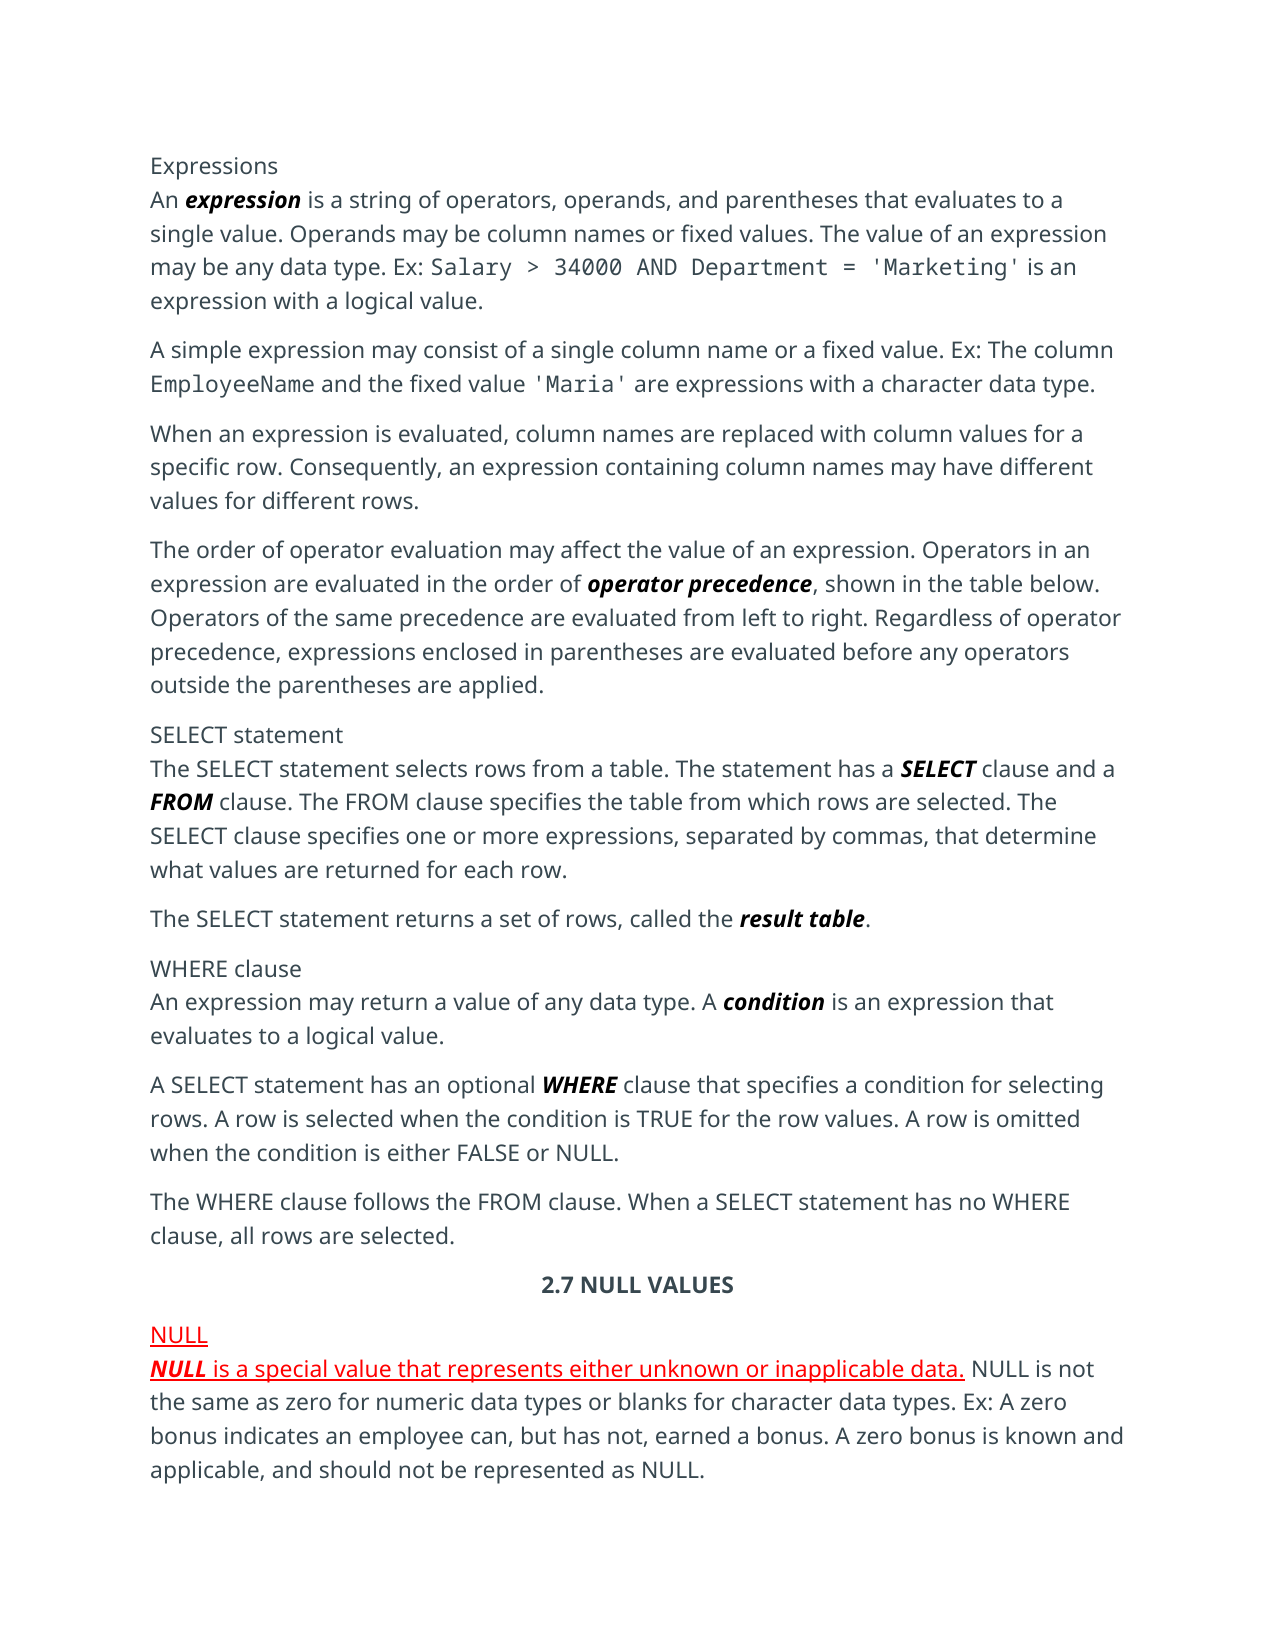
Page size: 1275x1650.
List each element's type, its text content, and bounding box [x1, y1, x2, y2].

text An expression may return a value of any data type. A condition is an expression that evaluates to a logical value. [150, 986, 1125, 1051]
subtitle Expressions [150, 150, 1125, 181]
text A simple expression may consist of a single column name or a fixed value. Ex: The column EmployeeName and the fixed value 'Maria' are expressions with a character data type. [150, 334, 1125, 399]
text The SELECT statement returns a set of rows, called the result table. [150, 903, 1125, 934]
text The SELECT statement selects rows from a table. The statement has a SELECT clause and a FROM clause. The FROM clause specifies the table from which rows are selected. The SELECT clause specifies one or more expressions, separated by commas, that determine what values are returned for each row. [150, 752, 1125, 885]
text An expression is a string of operators, operands, and parentheses that evaluates to a single value. Operands may be column names or fixed values. The value of an expression may be any data type. Ex: Salary > 34000 AND Department = 'Marketing' is an expression with a logical value. [150, 184, 1125, 316]
text The WHERE clause follows the FROM clause. When a SELECT statement has no WHERE clause, all rows are selected. [150, 1186, 1125, 1251]
subtitle NULL [150, 1319, 1125, 1350]
text 2.7 NULL VALUES [150, 1269, 1125, 1301]
text When an expression is evaluated, column names are replaced with column values for a specific row. Consequently, an expression containing column names may have different values for different rows. [150, 417, 1125, 516]
text A SELECT statement has an optional WHERE clause that specifies a condition for selecting rows. A row is selected when the condition is TRUE for the row values. A row is omitted when the condition is either FALSE or NULL. [150, 1069, 1125, 1168]
subtitle SELECT statement [150, 719, 1125, 750]
text NULL is a special value that represents either unknown or inapplicable data. NULL is not the same as zero for numeric data types or blanks for character data types. Ex: A zero bonus indicates an employee can, but has not, earned a bonus. A zero bonus is known and applicable, and should not be represented as NULL. [150, 1352, 1125, 1485]
subtitle WHERE clause [150, 952, 1125, 984]
text The order of operator evaluation may affect the value of an expression. Operators in an expression are evaluated in the order of operator precedence, shown in the table below. Operators of the same precedence are evaluated from left to right. Regardless of operator precedence, expressions enclosed in parentheses are evaluated before any operators outside the parentheses are applied. [150, 534, 1125, 701]
